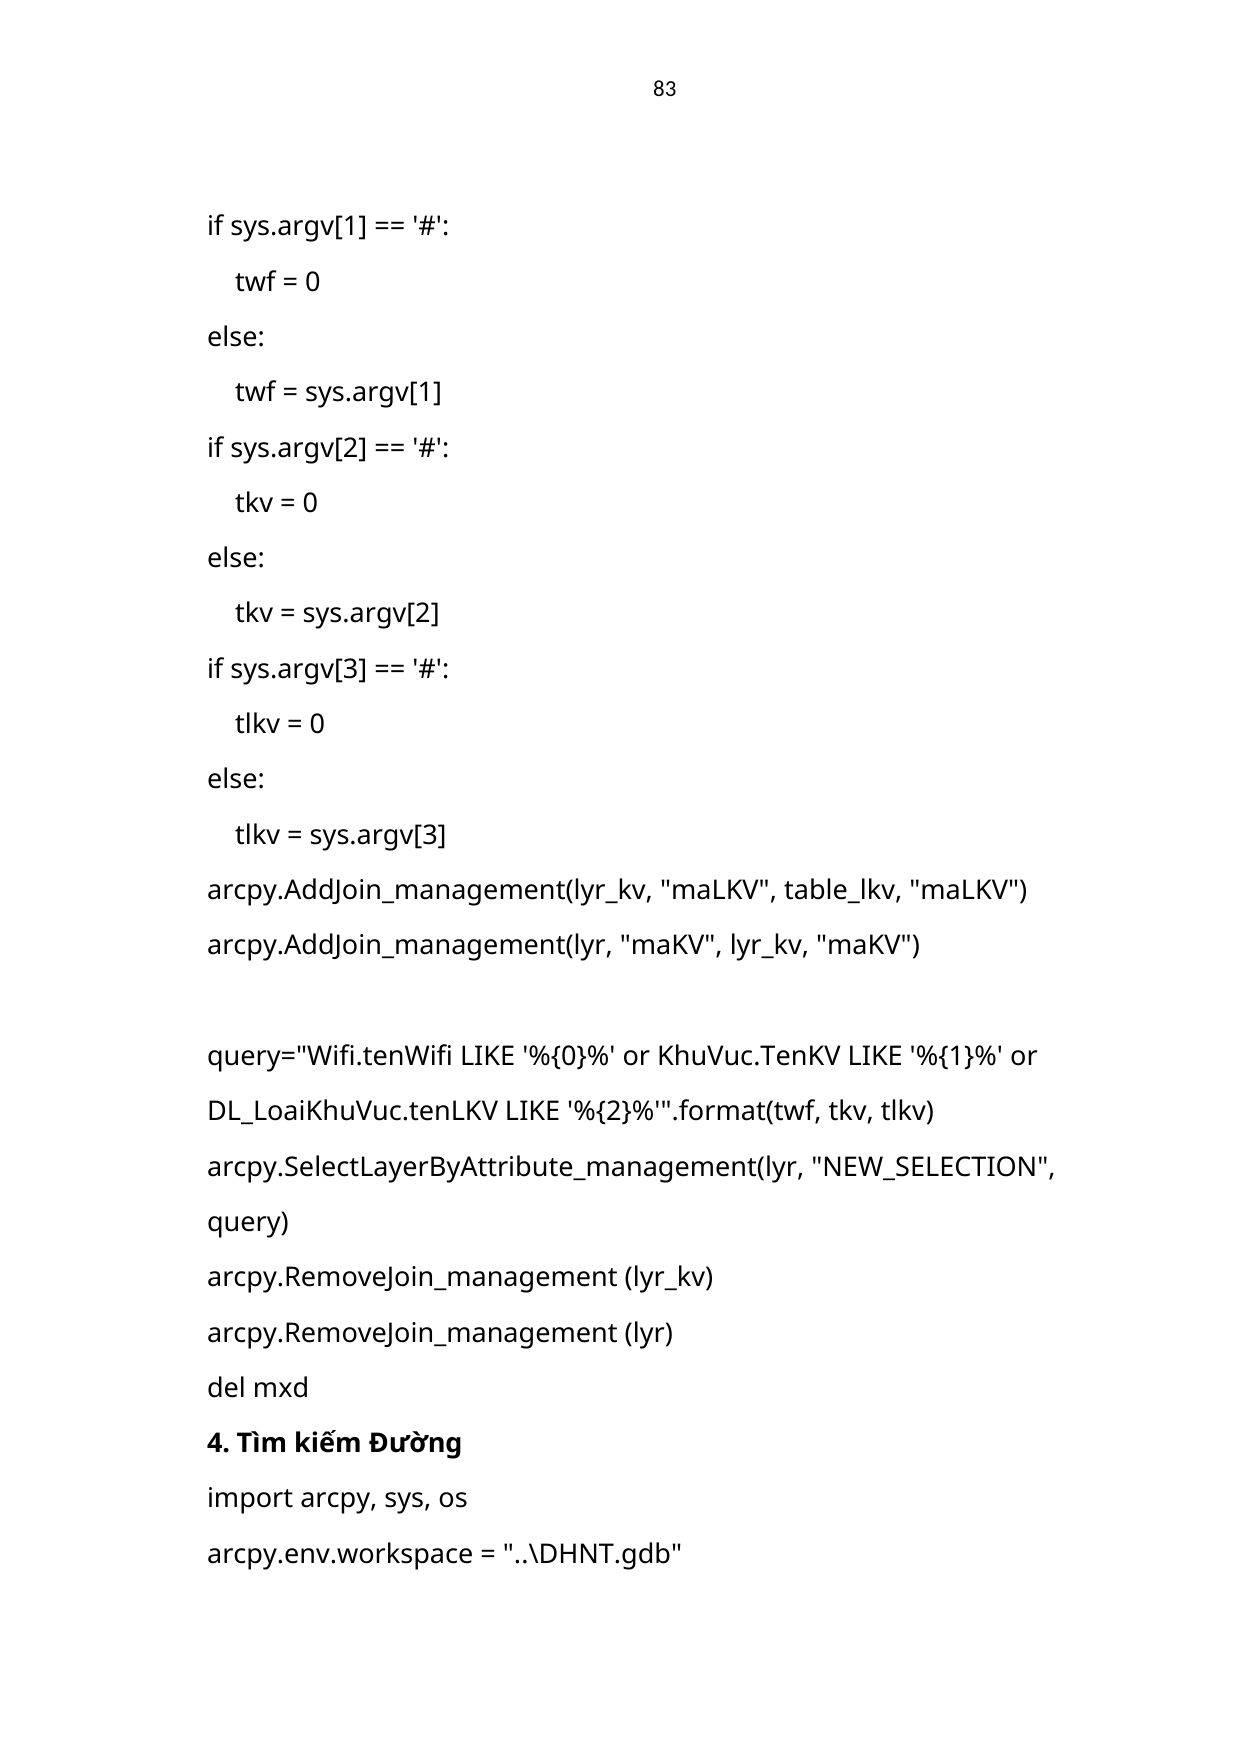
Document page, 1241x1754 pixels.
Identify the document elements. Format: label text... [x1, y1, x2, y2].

list else: [207, 317, 1122, 354]
list else: [207, 760, 1122, 797]
list twf = sys.argv[1] [207, 373, 1122, 409]
list arcpy.SelectLayerByAttribute_management(lyr, "NEW_SELECTION", query) [207, 1147, 1122, 1239]
list import arcpy, sys, os [207, 1479, 1122, 1516]
list query="Wifi.tenWifi LIKE '%{0}%' or KhuVuc.TenKV LIKE '%{1}%' or DL_LoaiKhuVuc.tenLKV LIKE '%{2}%'".format(twf, tkv, tlkv) [207, 1036, 1122, 1129]
list if sys.argv[1] == '#': [207, 207, 1122, 244]
list tkv = 0 [207, 483, 1122, 520]
list arcpy.AddJoin_management(lyr_kv, "maLKV", table_lkv, "maLKV") [207, 871, 1122, 907]
list twf = 0 [207, 262, 1122, 299]
list if sys.argv[2] == '#': [207, 428, 1122, 465]
list tlkv = 0 [207, 704, 1122, 741]
list arcpy.RemoveJoin_management (lyr) [207, 1313, 1122, 1350]
list del mxd [207, 1368, 1122, 1405]
list arcpy.env.workspace = "..\DHNT.gdb" [207, 1534, 1122, 1571]
list if sys.argv[3] == '#': [207, 649, 1122, 686]
list tkv = sys.argv[2] [207, 594, 1122, 631]
list arcpy.AddJoin_management(lyr, "maKV", lyr_kv, "maKV") [207, 926, 1122, 963]
list Tìm kiếm Đường [207, 1424, 1122, 1461]
list else: [207, 539, 1122, 576]
list arcpy.RemoveJoin_management (lyr_kv) [207, 1258, 1122, 1294]
list tlkv = sys.argv[3] [207, 815, 1122, 852]
